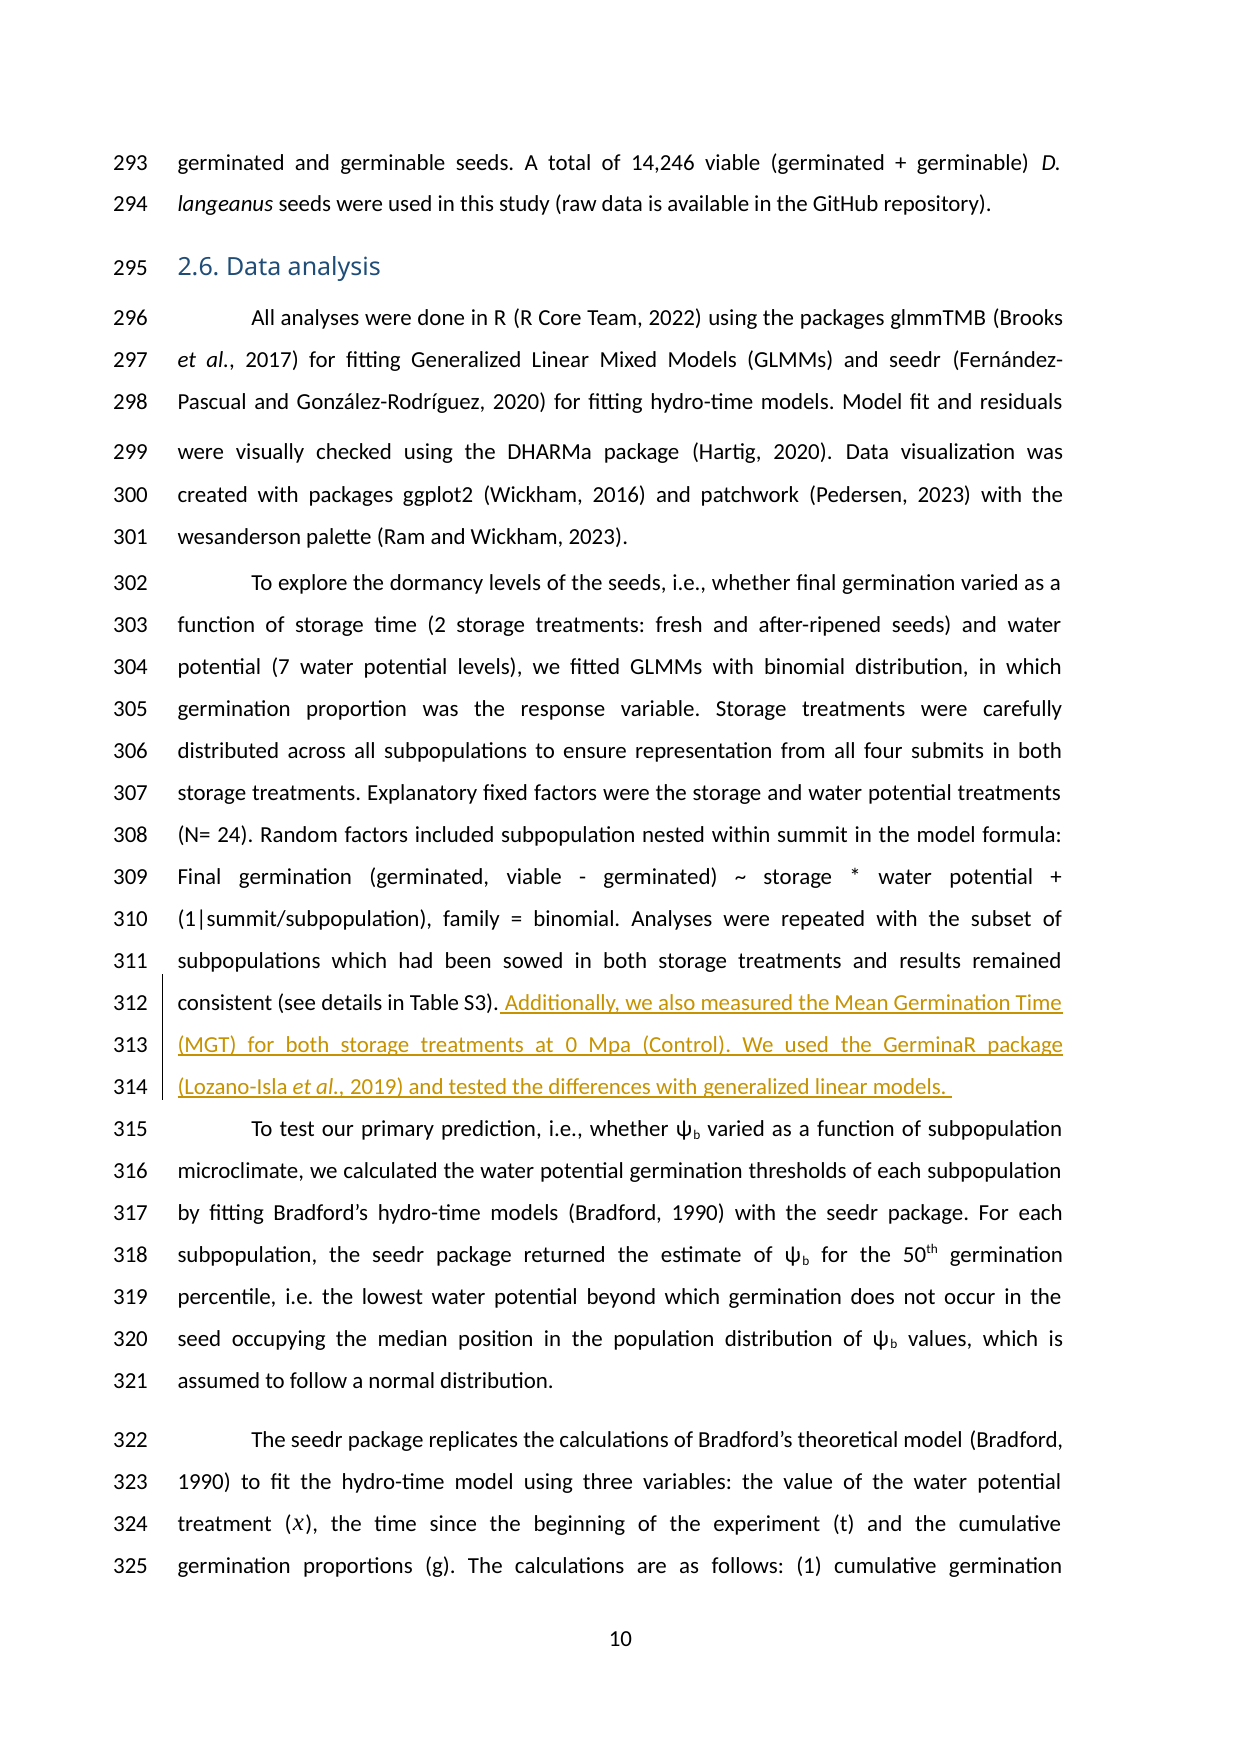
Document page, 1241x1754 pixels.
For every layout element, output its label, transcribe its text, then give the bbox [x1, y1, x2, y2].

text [177, 1425, 1063, 1579]
subtitle All analyses were done in R (R Core Team, 2022) using the packages glmmTMB (Brooks et al., 2017) for fitting Generalized Linear Mixed Models (GLMMs) and seedr (Fernández-Pascual and González-Rodríguez, 2020) for fitting hydro-time models. Model fit and residuals were visually checked using the DHARMa package (Hartig, 2020). Data visualization was created with packages ggplot2 (Wickham, 2016) and patchwork (Pedersen, 2023) with the wesanderson palette (Ram and Wickham, 2023). [177, 303, 1063, 550]
text To test our primary prediction, i.e., whether ψb varied as a function of subpopulation microclimate, we calculated the water potential germination thresholds of each subpopulation by fitting Bradford’s hydro-time models (Bradford, 1990) with the seedr package. For each subpopulation, the seedr package returned the estimate of ψb for the 50th germination percentile, i.e. the lowest water potential beyond which germination does not occur in the seed occupying the median position in the population distribution of ψb values, which is assumed to follow a normal distribution. [177, 1114, 1063, 1394]
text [177, 148, 1063, 218]
subtitle 2.6. Data analysis [177, 248, 1063, 282]
subtitle To explore the dormancy levels of the seeds, i.e., whether final germination varied as a function of storage time (2 storage treatments: fresh and after-ripened seeds) and water potential (7 water potential levels), we fitted GLMMs with binomial distribution, in which germination proportion was the response variable. Storage treatments were carefully distributed across all subpopulations to ensure representation from all four submits in both storage treatments. Explanatory fixed factors were the storage and water potential treatments (N= 24). Random factors included subpopulation nested within summit in the model formula: Final germination (germinated, viable - germinated) ~ storage * water potential + (1|summit/subpopulation), family = binomial. Analyses were repeated with the subset of subpopulations which had been sowed in both storage treatments and results remained consistent (see details in Table S3). [177, 568, 1063, 1054]
